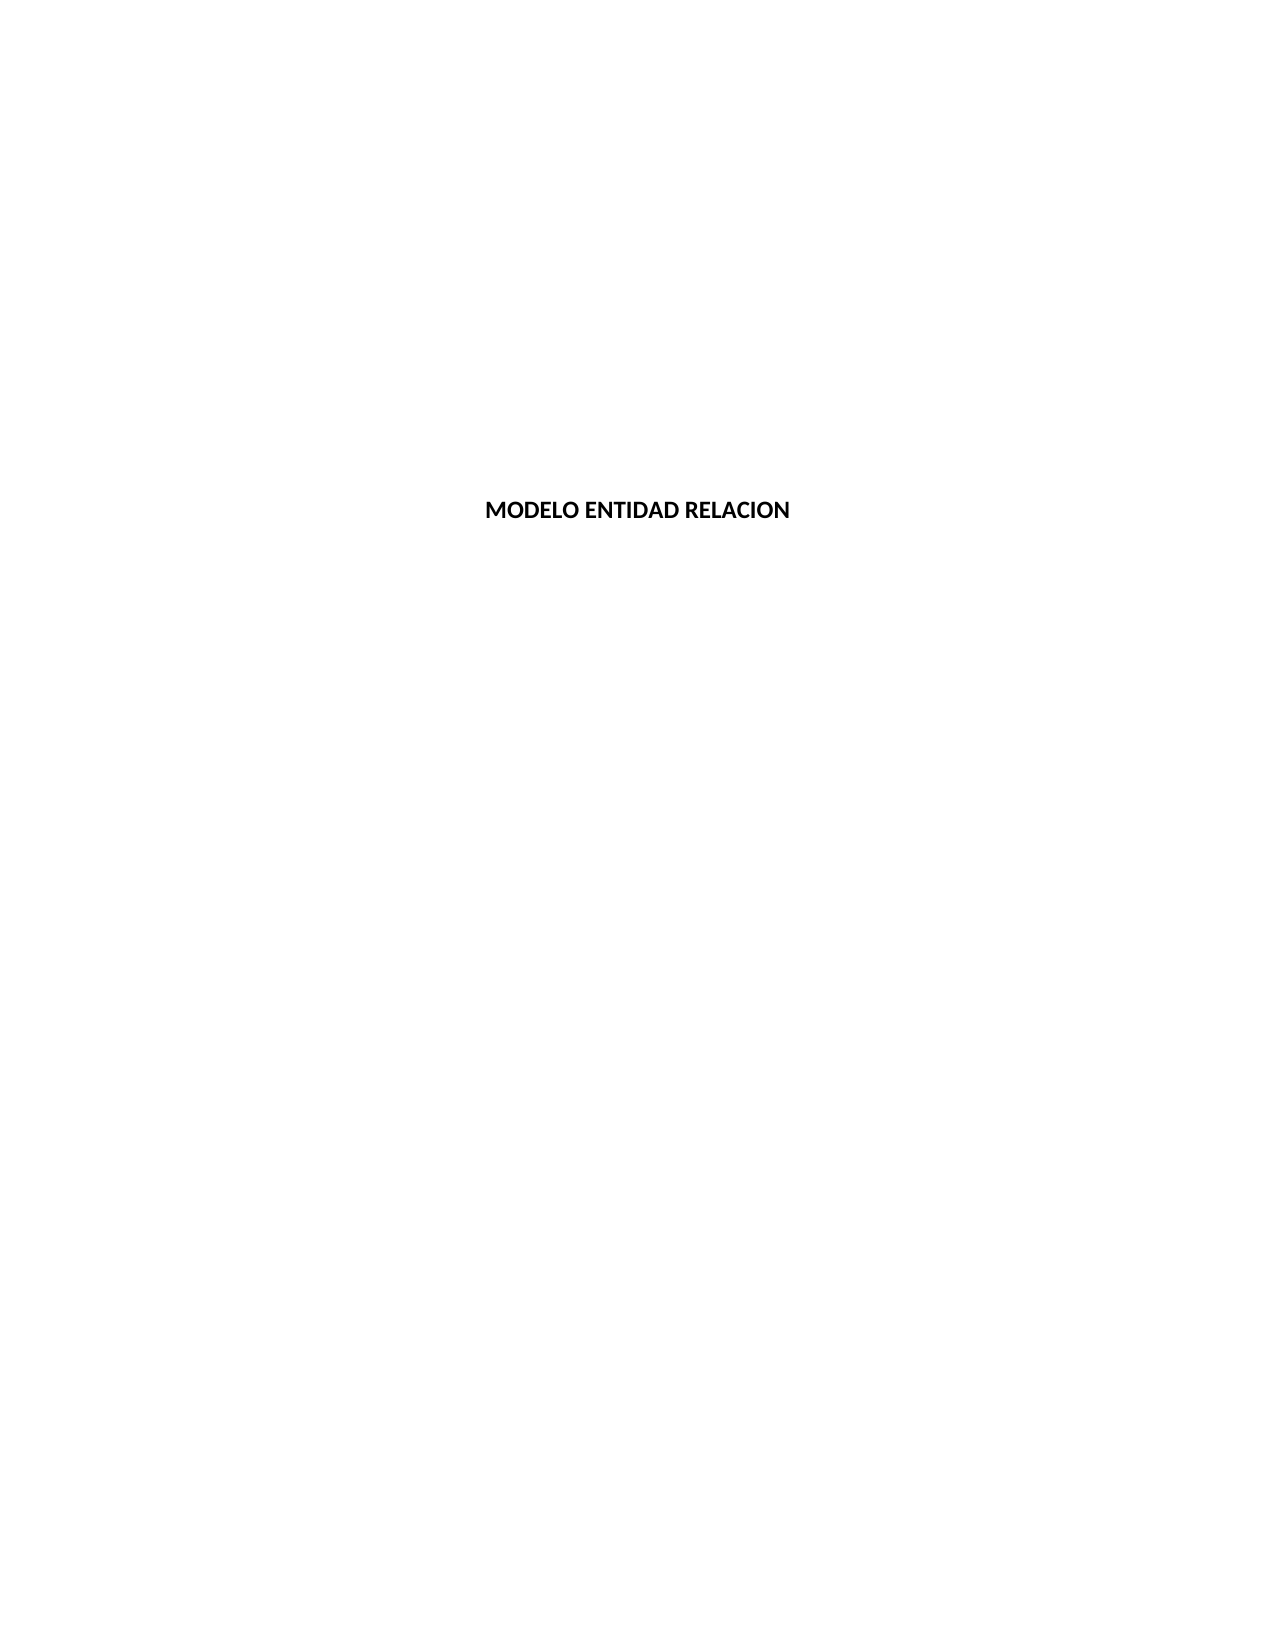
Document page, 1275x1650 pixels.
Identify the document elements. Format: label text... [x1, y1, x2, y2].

text MODELO ENTIDAD RELACION [177, 495, 1098, 525]
